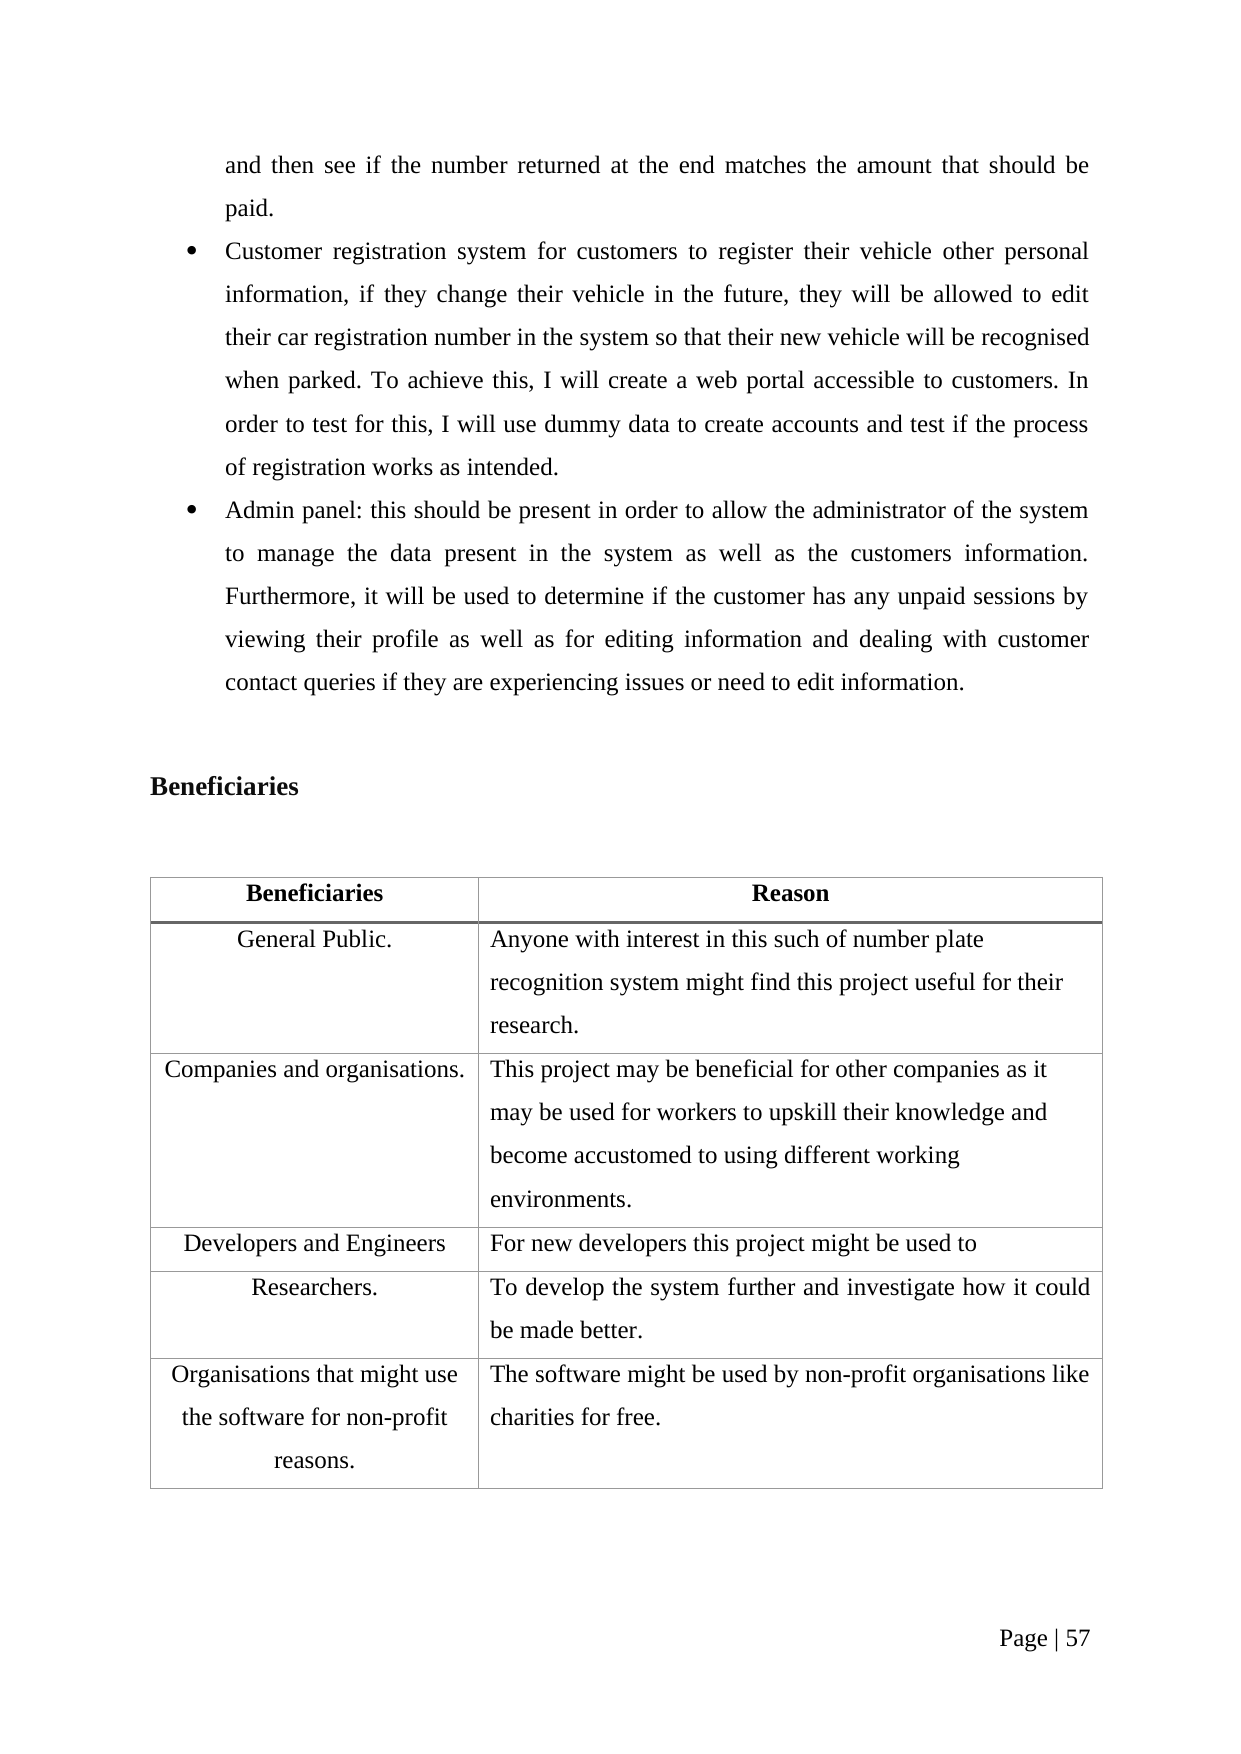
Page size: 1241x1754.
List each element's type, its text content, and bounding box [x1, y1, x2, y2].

table_cell To develop the system further and investigate how it could be made better. [479, 1272, 1102, 1358]
table_header Beneficiaries [151, 878, 478, 921]
table_cell Researchers. [151, 1272, 478, 1358]
table_header Reason [479, 878, 1102, 921]
table_cell General Public. [151, 924, 478, 1053]
table_cell Organisations that might use the software for non-profit reasons. [151, 1359, 478, 1488]
table_cell Anyone with interest in this such of number plate recognition system might find this project useful for their research. [479, 924, 1102, 1053]
table_cell Companies and organisations. [151, 1054, 478, 1227]
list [187, 150, 1090, 222]
table_cell This project may be beneficial for other companies as it may be used for workers to upskill their knowledge and become accustomed to using different working environments. [479, 1054, 1102, 1227]
list Customer registration system for customers to register their vehicle other personal information, if they change their vehicle in the future, they will be allowed to edit their car registration number in the system so that their new vehicle will be recognised when parked. To achieve this, I will create a web portal accessible to customers. In order to test for this, I will use dummy data to create accounts and test if the process of registration works as intended. [187, 236, 1090, 481]
table_cell Developers and Engineers [151, 1228, 478, 1271]
subtitle Beneficiaries [150, 770, 1090, 802]
table_cell The software might be used by non-profit organisations like charities for free. [479, 1359, 1102, 1488]
table_cell For new developers this project might be used to [479, 1228, 1102, 1271]
list Admin panel: this should be present in order to allow the administrator of the system to manage the data present in the system as well as the customers information. Furthermore, it will be used to determine if the customer has any unpaid sessions by viewing their profile as well as for editing information and dealing with customer contact queries if they are experiencing issues or need to edit information. [187, 495, 1090, 696]
